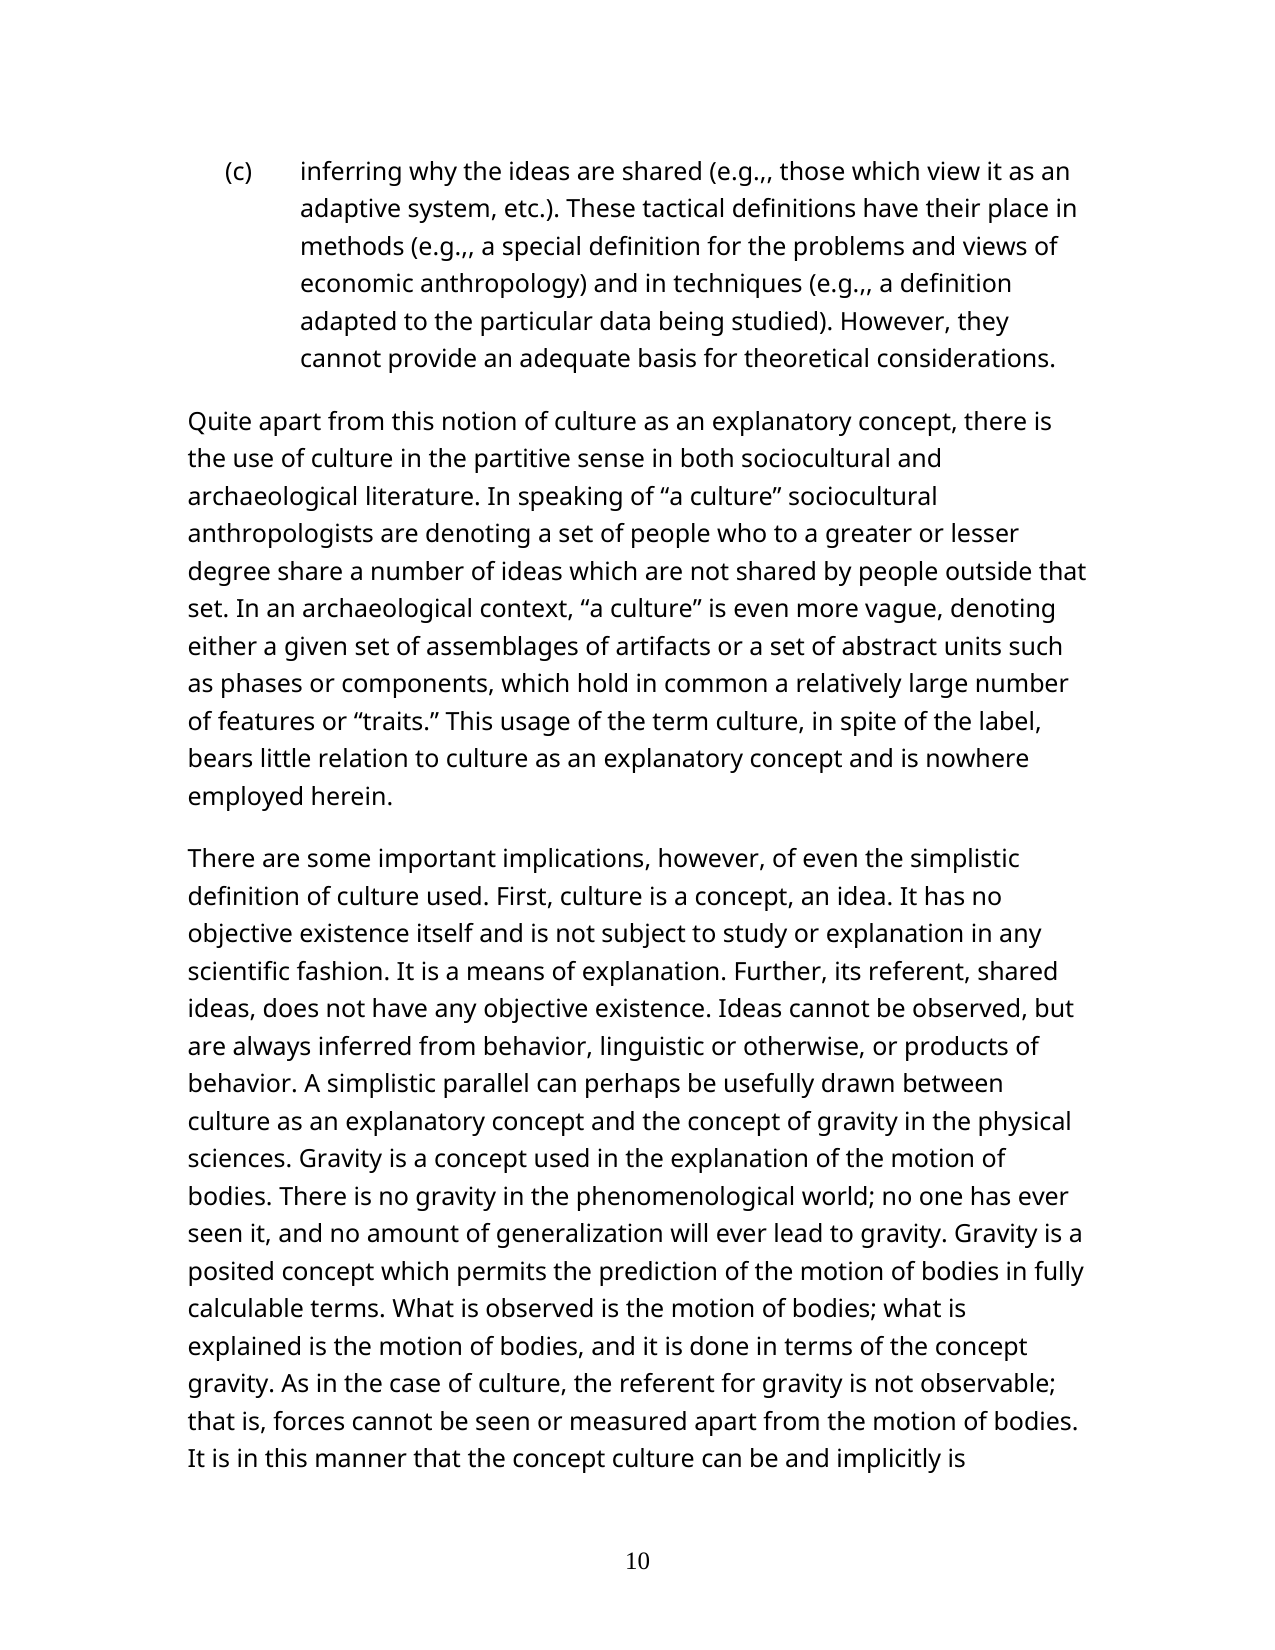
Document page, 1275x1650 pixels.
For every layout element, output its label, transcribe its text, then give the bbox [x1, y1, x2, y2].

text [187, 837, 1087, 1475]
list inferring why the ideas are shared (e.g.,, those which view it as an adaptive system, etc.). These tactical definitions have their place in methods (e.g.,, a special definition for the problems and views of economic anthropology) and in techniques (e.g.,, a definition adapted to the particular data being studied). However, they cannot provide an adequate basis for theoretical considerations. [225, 150, 1087, 375]
text Quite apart from this notion of culture as an explanatory concept, there is the use of culture in the partitive sense in both sociocultural and archaeological literature. In speaking of “a culture” sociocultural anthropologists are denoting a set of people who to a greater or lesser degree share a number of ideas which are not shared by people outside that set. In an archaeological context, “a culture” is even more vague, denoting either a given set of assemblages of artifacts or a set of abstract units such as phases or components, which hold in common a relatively large number of features or “traits.” This usage of the term culture, in spite of the label, bears little relation to culture as an explanatory concept and is nowhere employed herein. [187, 400, 1087, 812]
